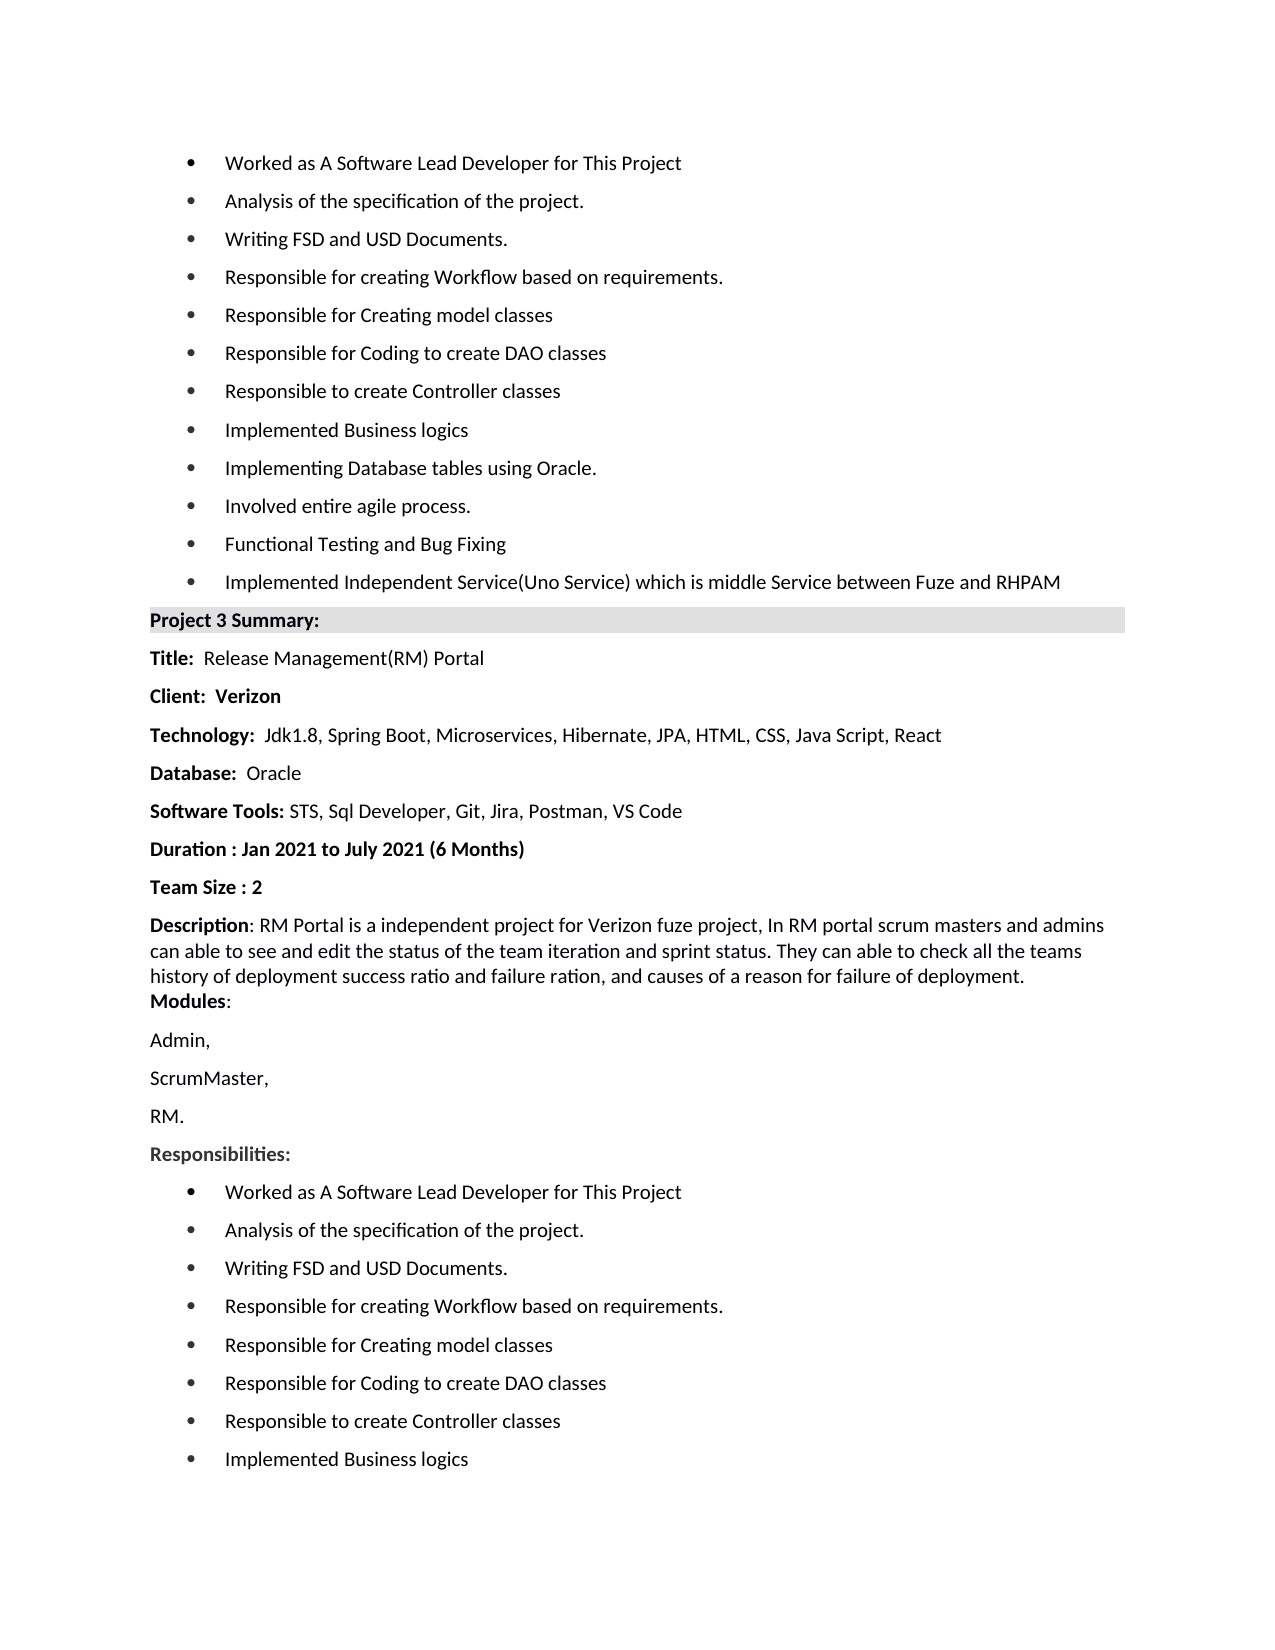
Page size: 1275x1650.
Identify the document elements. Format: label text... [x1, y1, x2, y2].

list Worked as A Software Lead Developer for This Project [187, 150, 1125, 175]
list Analysis of the specification of the project. [187, 1217, 1125, 1243]
text Description: RM Portal is a independent project for Verizon fuze project, In RM portal scrum masters and admins can able to see and edit the status of the team iteration and sprint status. They can able to check all the teams history of deployment success ratio and failure ration, and causes of a reason for failure of deployment. [150, 912, 1125, 989]
text Technology: Jdk1.8, Spring Boot, Microservices, Hibernate, JPA, HTML, CSS, Java Script, React [150, 722, 1125, 747]
list Responsible for creating Workflow based on requirements. [187, 1294, 1125, 1319]
list Implemented Independent Service(Uno Service) which is middle Service between Fuze and RHPAM [187, 569, 1125, 595]
text Project 3 Summary: [150, 607, 1125, 633]
text RM. [150, 1103, 1125, 1128]
list Worked as A Software Lead Developer for This Project [187, 1179, 1125, 1205]
text Admin, [150, 1027, 1125, 1052]
list Responsible for Creating model classes [187, 1332, 1125, 1357]
list Responsible for Creating model classes [187, 302, 1125, 328]
list Functional Testing and Bug Fixing [187, 531, 1125, 557]
list Implemented Business logics [187, 1446, 1125, 1472]
list Implementing Database tables using Oracle. [187, 455, 1125, 480]
list Responsible for Coding to create DAO classes [187, 1370, 1125, 1395]
text Title: Release Management(RM) Portal [150, 646, 1125, 671]
list Implemented Business logics [187, 417, 1125, 442]
list Writing FSD and USD Documents. [187, 226, 1125, 252]
text Database: Oracle [150, 760, 1125, 785]
text Team Size : 2 [150, 874, 1125, 900]
text Client: Verizon [150, 684, 1125, 709]
text Modules: [150, 989, 1125, 1014]
list Analysis of the specification of the project. [187, 188, 1125, 213]
list Writing FSD and USD Documents. [187, 1256, 1125, 1281]
list Responsible to create Controller classes [187, 1408, 1125, 1433]
list Responsible for Coding to create DAO classes [187, 341, 1125, 366]
text Responsibilities: [150, 1141, 1125, 1167]
text ScrumMaster, [150, 1065, 1125, 1090]
list Responsible for creating Workflow based on requirements. [187, 264, 1125, 290]
list Responsible to create Controller classes [187, 379, 1125, 404]
list Involved entire agile process. [187, 493, 1125, 518]
text Duration : Jan 2021 to July 2021 (6 Months) [150, 836, 1125, 862]
text Software Tools: STS, Sql Developer, Git, Jira, Postman, VS Code [150, 798, 1125, 823]
